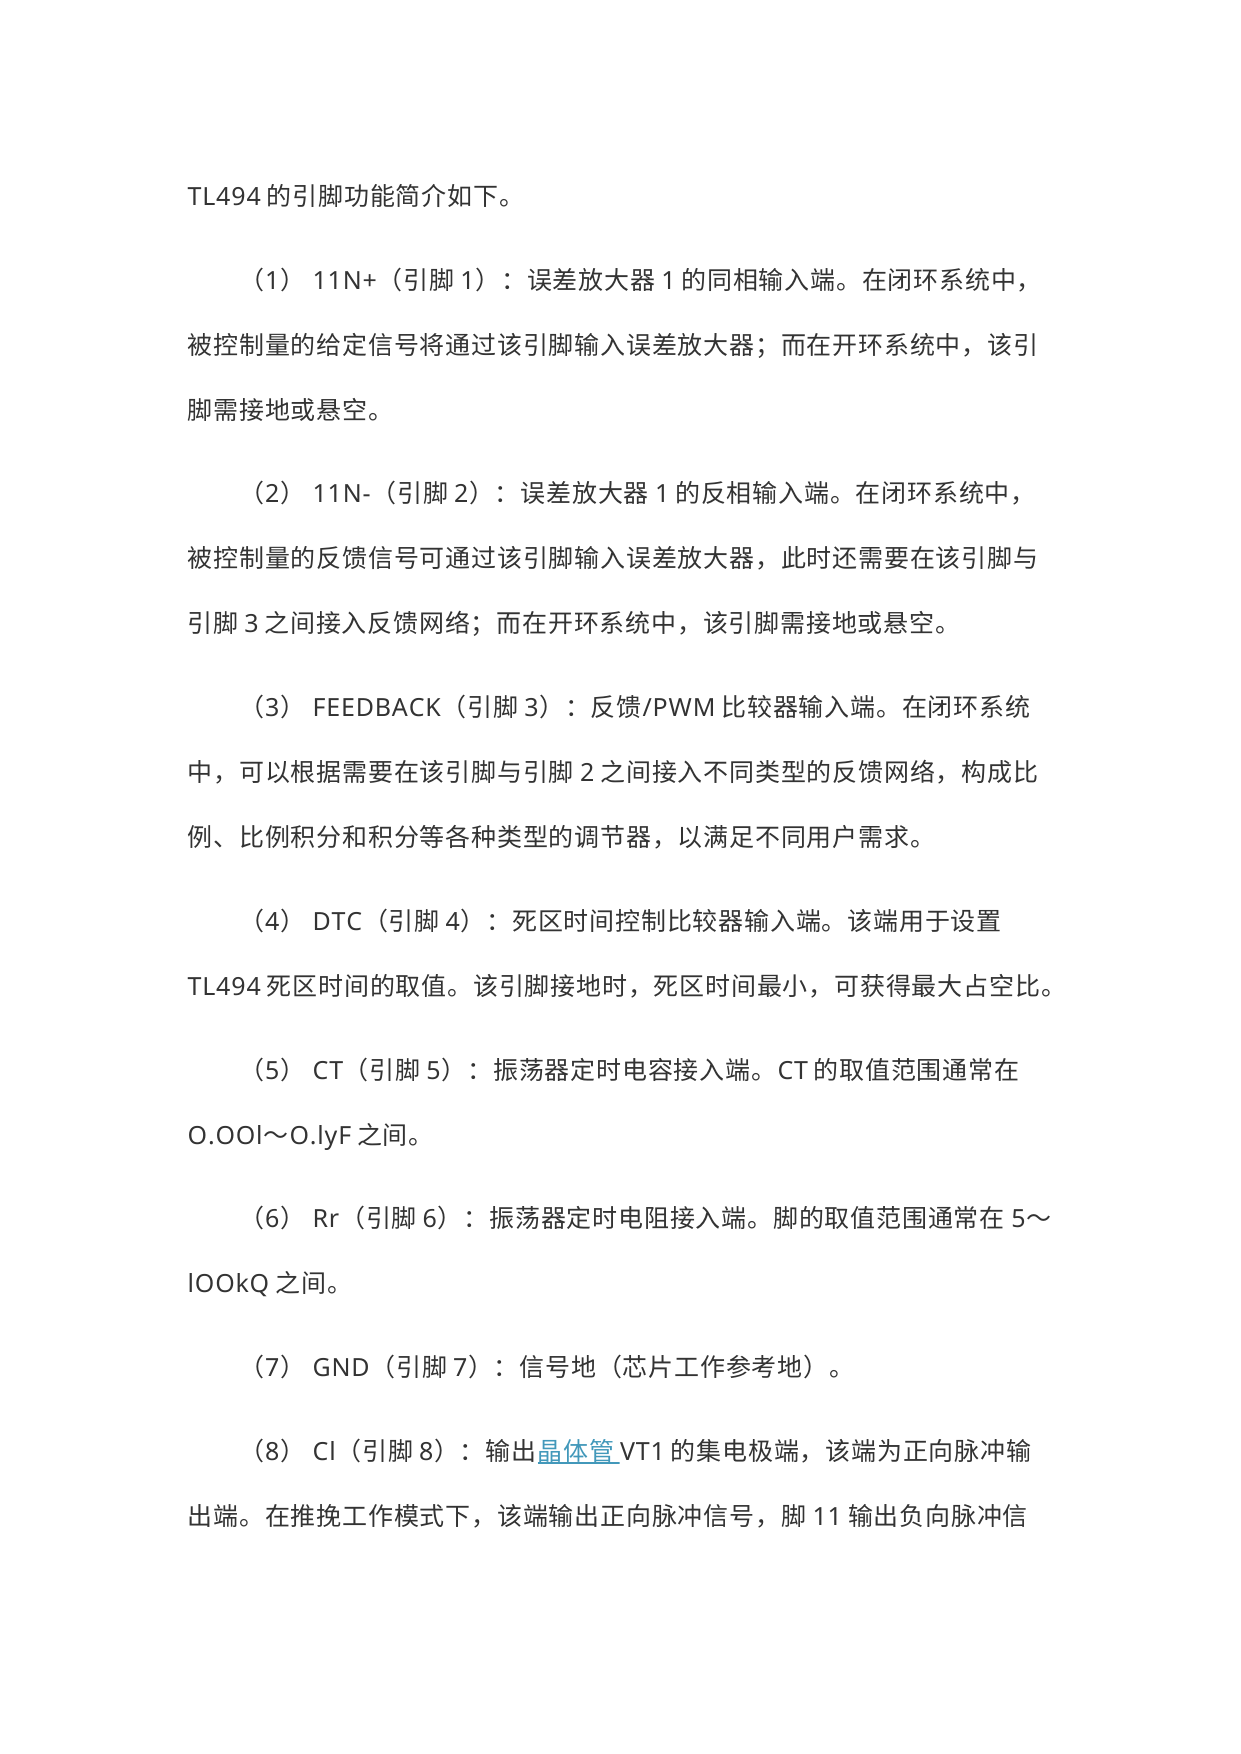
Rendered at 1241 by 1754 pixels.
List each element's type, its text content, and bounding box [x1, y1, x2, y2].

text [187, 1417, 1053, 1547]
text （3） FEEDBACK（引脚3）：反馈/PWM比较器输入端。在闭环系统中，可以根据需要在该引脚与引脚2之间接入不同类型的反馈网络，构成比例、比例积分和积分等各种类型的调节器，以满足不同用户需求。 [187, 673, 1053, 868]
text （5） CT（引脚5）：振荡器定时电容接入端。CT的取值范围通常在O.OOl～O.lyF之间。 [187, 1036, 1053, 1166]
text （6） Rr（引脚6）：振荡器定时电阻接入端。脚的取值范围通常在5～lOOkQ之间。 [187, 1184, 1053, 1314]
text TL494的引脚功能简介如下。 [187, 162, 1053, 227]
text （4） DTC（引脚4）：死区时间控制比较器输入端。该端用于设置TL494死区时间的取值。该引脚接地时，死区时间最小，可获得最大占空比。 [187, 887, 1053, 1017]
text （1） 11N+（引脚1）：误差放大器1的同相输入端。在闭环系统中，被控制量的给定信号将通过该引脚输入误差放大器；而在开环系统中，该引脚需接地或悬空。 [187, 246, 1053, 441]
text （7） GND（引脚7）：信号地（芯片工作参考地）。 [187, 1333, 1053, 1398]
text （2） 11N-（引脚2）：误差放大器1的反相输入端。在闭环系统中，被控制量的反馈信号可通过该引脚输入误差放大器，此时还需要在该引脚与引脚3之间接入反馈网络；而在开环系统中，该引脚需接地或悬空。 [187, 459, 1053, 654]
